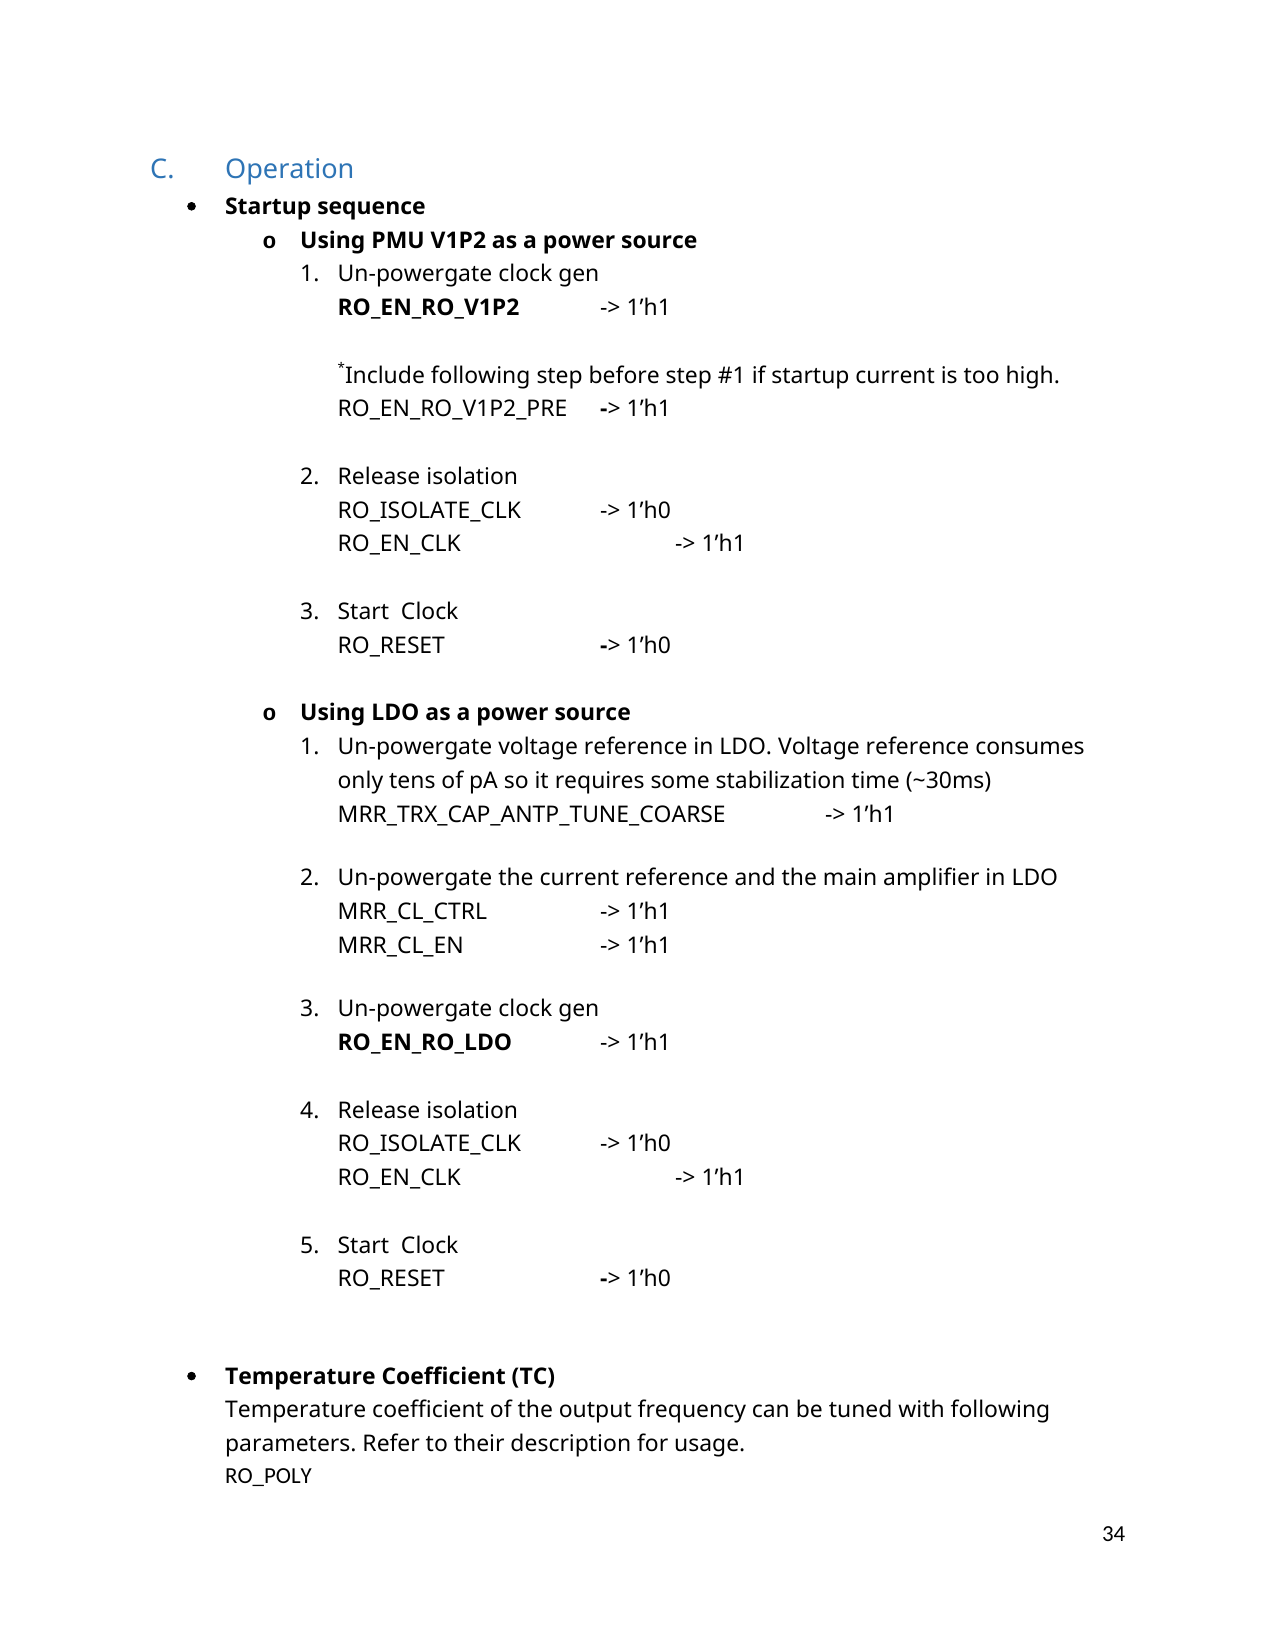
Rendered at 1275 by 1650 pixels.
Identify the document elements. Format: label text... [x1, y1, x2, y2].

list RO_EN_RO_V1P2 -> 1’h1 [337, 291, 1125, 322]
list Temperature Coefficient (TC) [187, 1360, 1125, 1391]
subtitle Operation [150, 150, 1125, 187]
list RO_EN_CLK -> 1’h1 [337, 527, 1125, 559]
list Start Clock [300, 595, 1125, 626]
list Startup sequence [187, 190, 1125, 221]
list Release isolation [300, 460, 1125, 491]
list RO_ISOLATE_CLK -> 1’h0 [337, 494, 1125, 525]
list RO_EN_CLK -> 1’h1 [337, 1161, 1125, 1192]
list Using LDO as a power source [262, 696, 1125, 727]
list RO_EN_RO_LDO -> 1’h1 [337, 1026, 1125, 1057]
list Start Clock [300, 1228, 1125, 1260]
list Un-powergate voltage reference in LDO. Voltage reference consumes only tens of pA so it requires some stabilization time (~30ms) MRR_TRX_CAP_ANTP_TUNE_COARSE -> 1’h1 [300, 730, 1125, 859]
list Un-powergate the current reference and the main amplifier in LDO MRR_CL_CTRL -> 1’h1 MRR_CL_EN -> 1’h1 [300, 861, 1125, 990]
list Un-powergate clock gen [300, 992, 1125, 1023]
list Release isolation [300, 1093, 1125, 1125]
list Temperature coefficient of the output frequency can be tuned with following parameters. Refer to their description for usage. [225, 1393, 1125, 1458]
list RO_POLY [225, 1461, 1125, 1489]
list RO_RESET -> 1’h0 [337, 629, 1125, 660]
list *Include following step before step #1 if startup current is too high. [337, 359, 1125, 390]
list Using PMU V1P2 as a power source [262, 223, 1125, 255]
list RO_ISOLATE_CLK -> 1’h0 [337, 1127, 1125, 1158]
list RO_RESET -> 1’h0 [337, 1262, 1125, 1324]
list Un-powergate clock gen [300, 257, 1125, 289]
list RO_EN_RO_V1P2_PRE -> 1’h1 [337, 392, 1125, 424]
